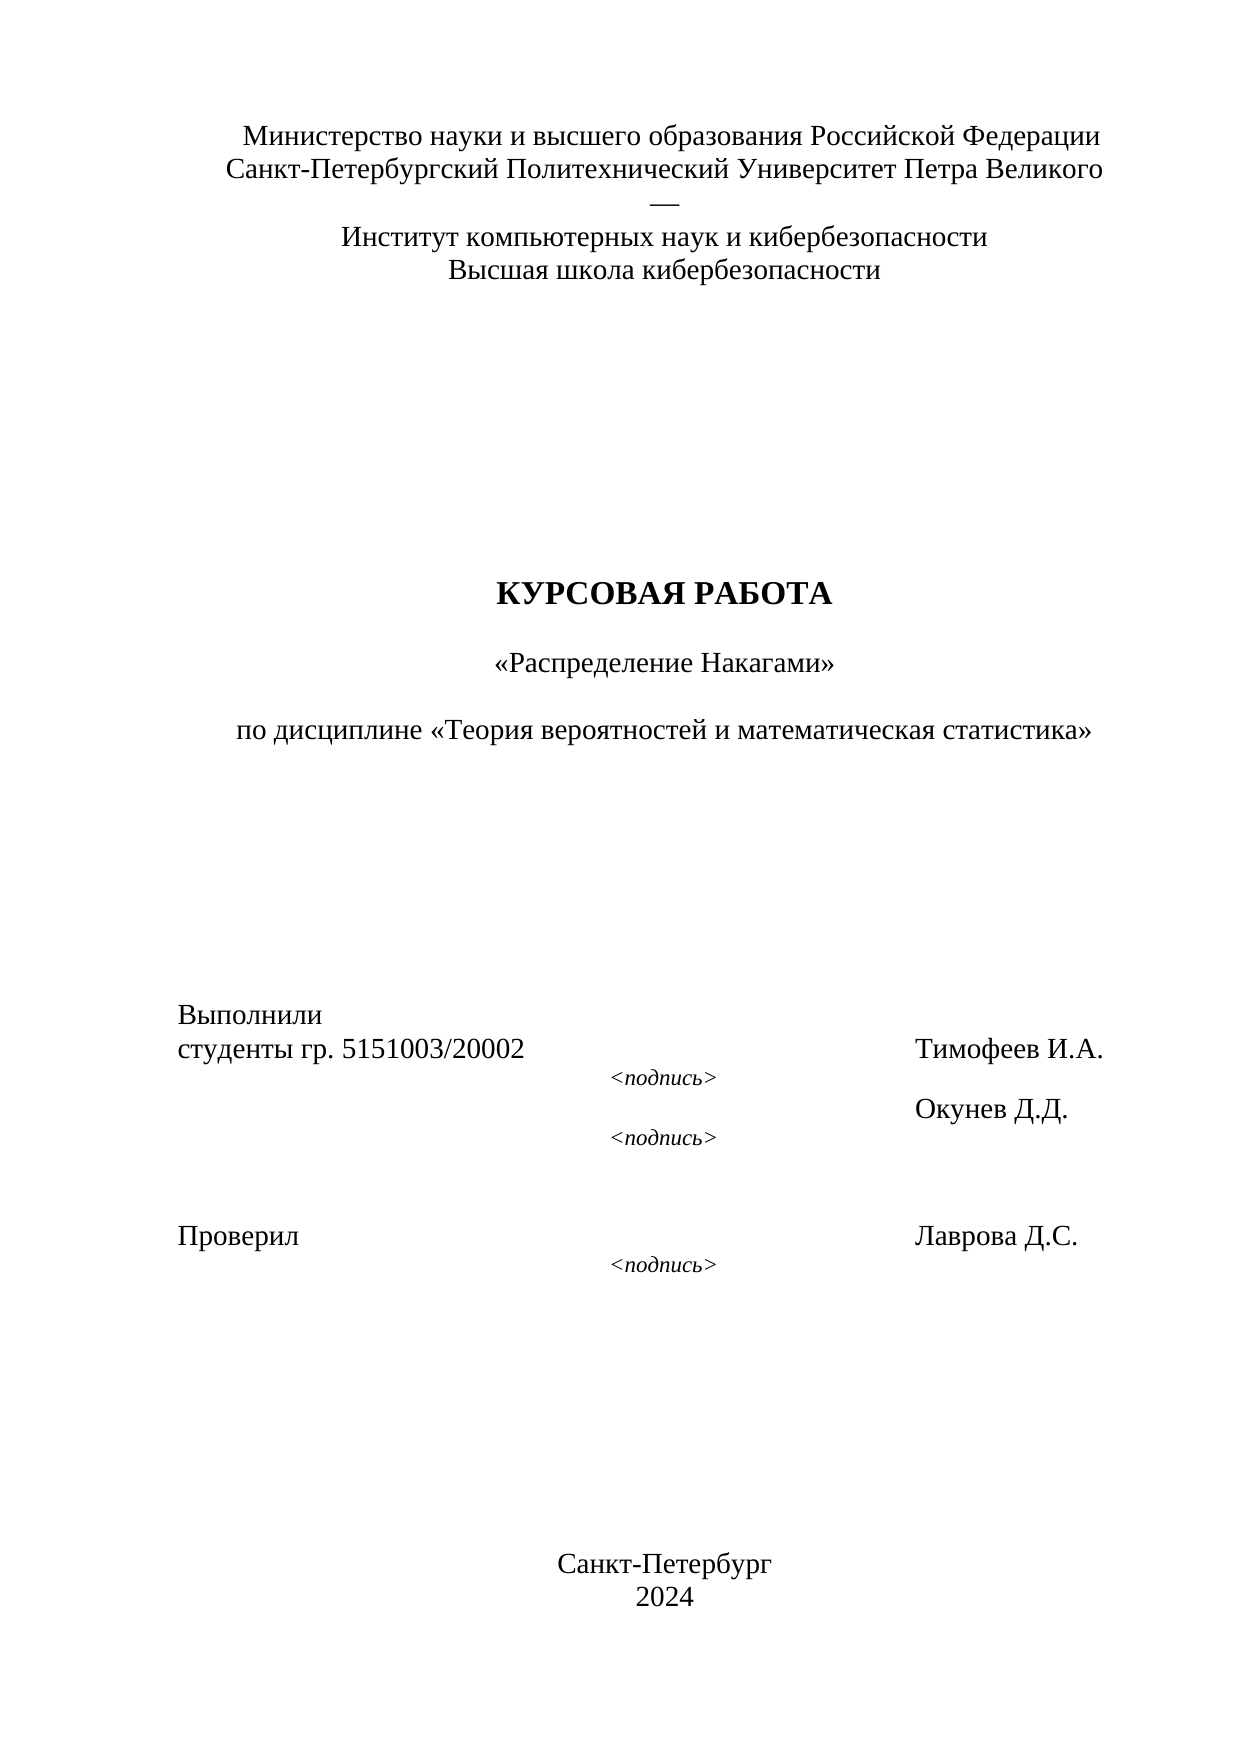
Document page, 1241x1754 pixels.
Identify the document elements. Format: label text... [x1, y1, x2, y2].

text студенты гр. 5151003/20002 Тимофеев И.А. [177, 1031, 1152, 1064]
text Санкт-Петербургский Политехнический Университет Петра Великого [177, 152, 1152, 185]
text Окунев Д.Д. [177, 1091, 1152, 1124]
text 2024 [177, 1579, 1152, 1613]
text <подпись> [177, 1124, 1152, 1151]
text Институт компьютерных наук и кибербезопасности [177, 219, 1152, 252]
text «Распределение Накагами» [177, 645, 1152, 679]
text <подпись> [177, 1251, 1152, 1278]
text — [177, 185, 1152, 219]
text КУРСОВАЯ РАБОТА [177, 573, 1152, 612]
text Санкт-Петербург [177, 1546, 1152, 1579]
text <подпись> [177, 1064, 1152, 1091]
text Проверил Лаврова Д.С. [177, 1218, 1152, 1251]
text Министерство науки и высшего образования Российской Федерации [177, 118, 1152, 152]
text по дисциплине «Теория вероятностей и математическая статистика» [177, 712, 1152, 746]
text Выполнили [177, 997, 1152, 1031]
text Высшая школа кибербезопасности [177, 252, 1152, 286]
